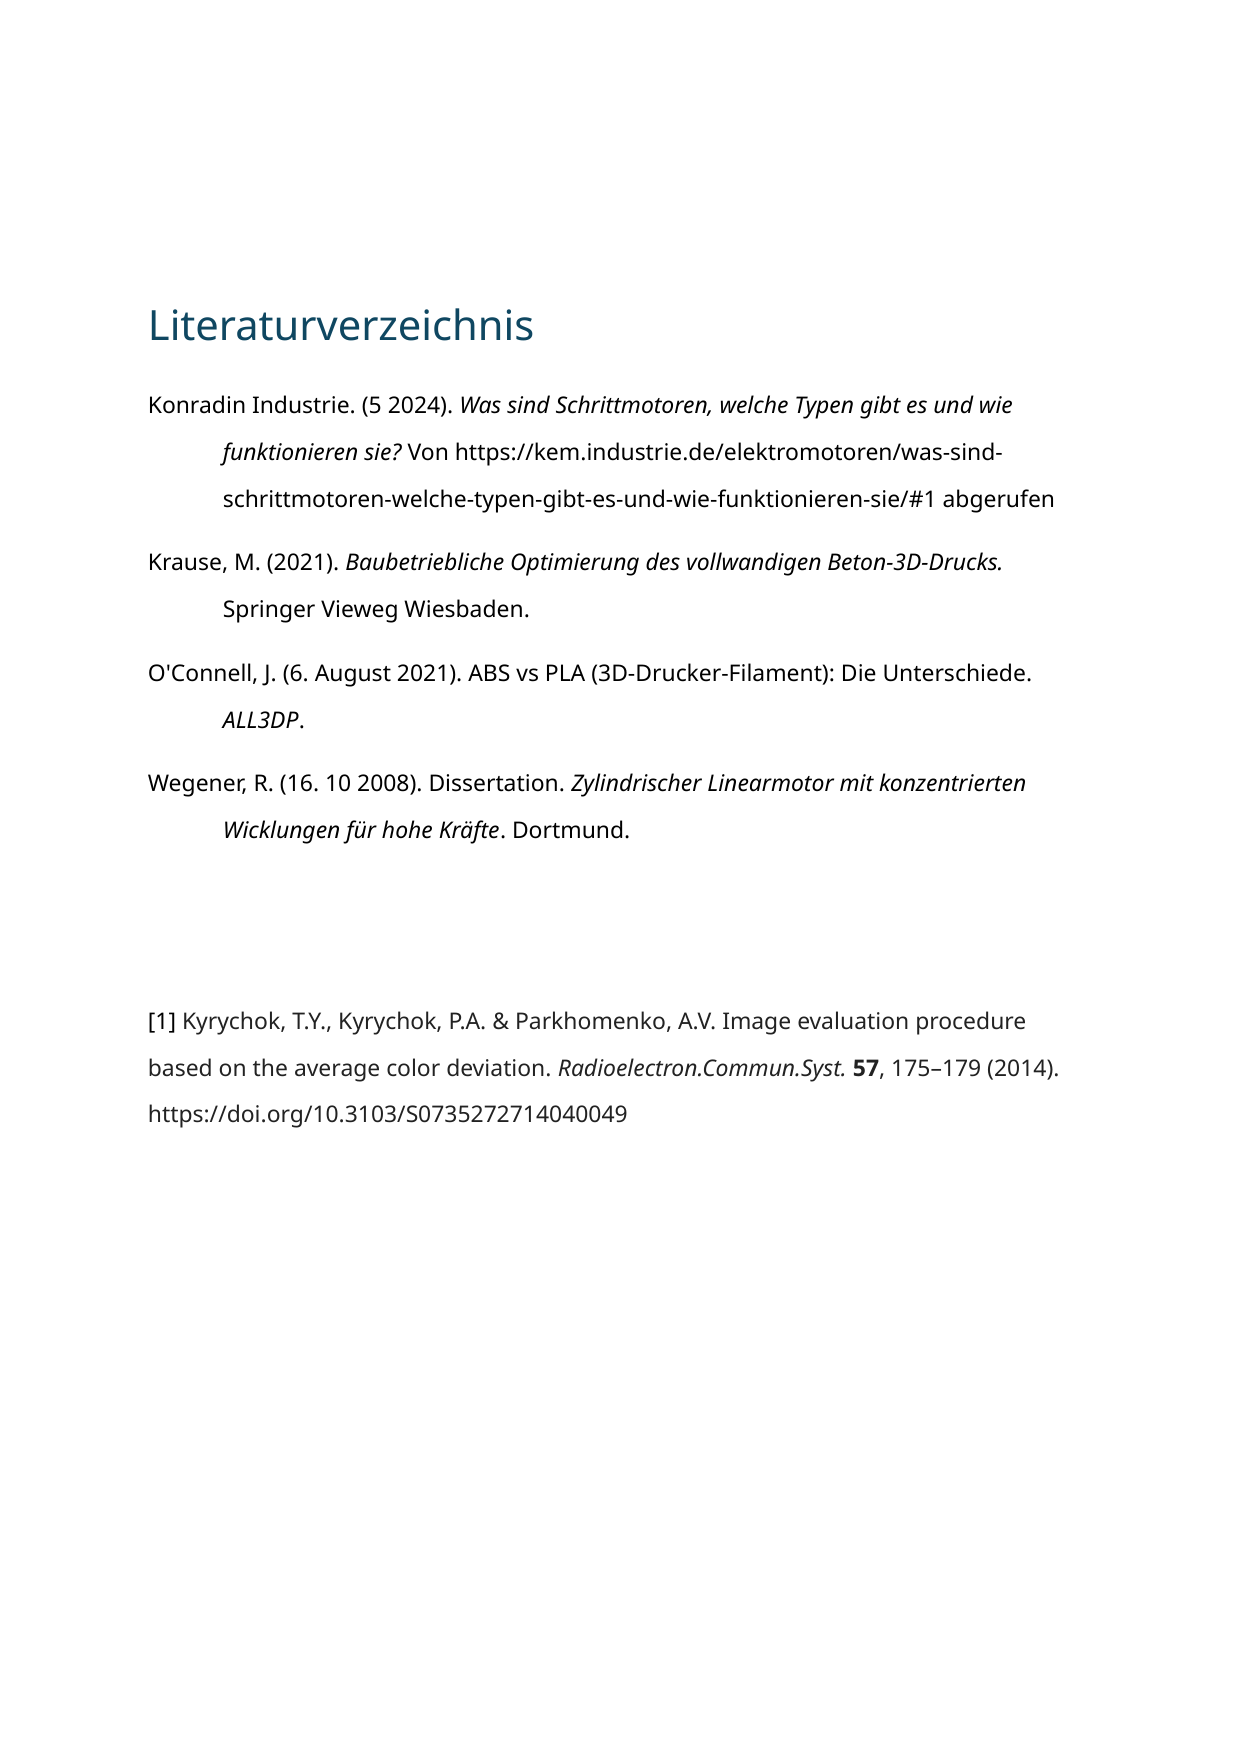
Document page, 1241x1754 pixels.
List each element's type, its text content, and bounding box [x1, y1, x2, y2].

text [1] Kyrychok, T.Y., Kyrychok, P.A. & Parkhomenko, A.V. Image evaluation procedure based on the average color deviation. Radioelectron.Commun.Syst. 57, 175–179 (2014). https://doi.org/10.3103/S0735272714040049 [148, 1005, 1092, 1130]
